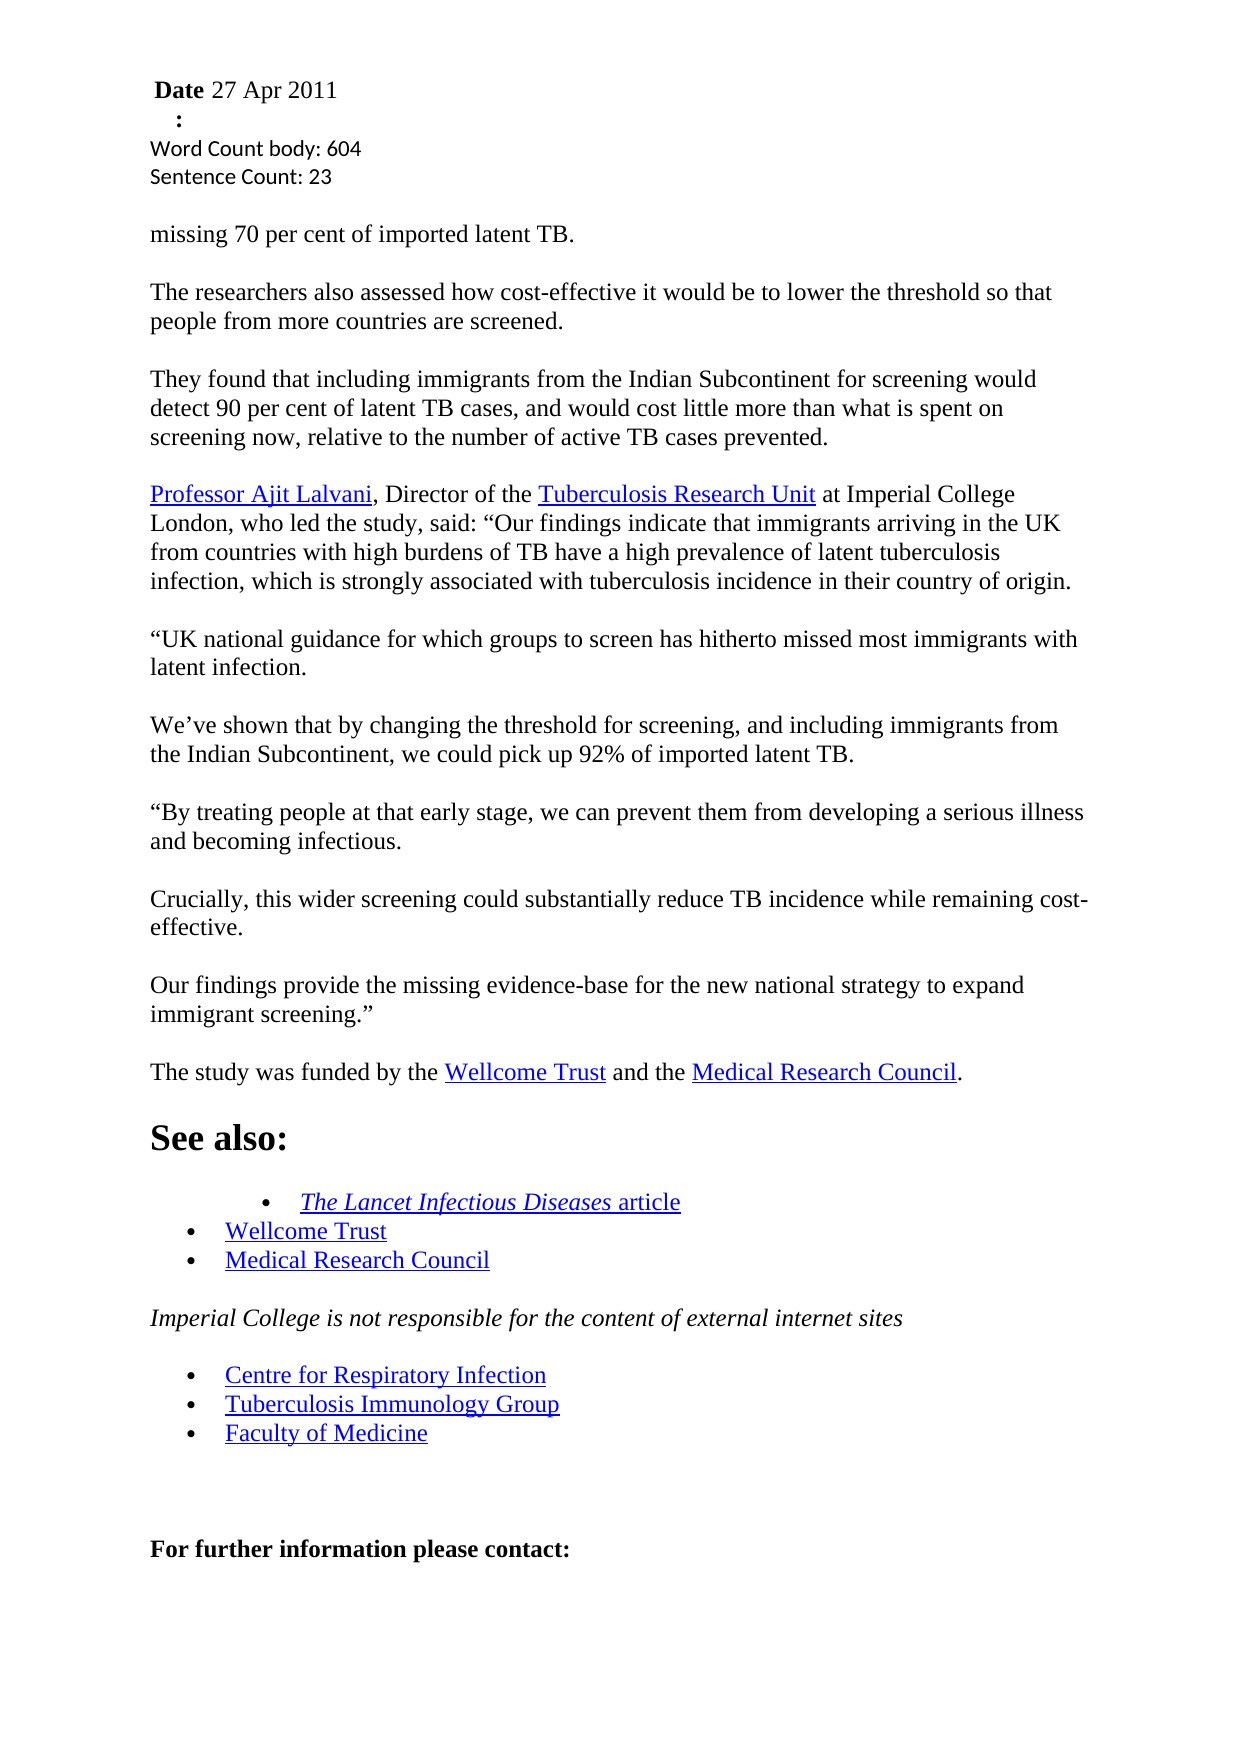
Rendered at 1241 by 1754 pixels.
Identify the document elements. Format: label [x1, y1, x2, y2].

table_header [150, 190, 1090, 1592]
